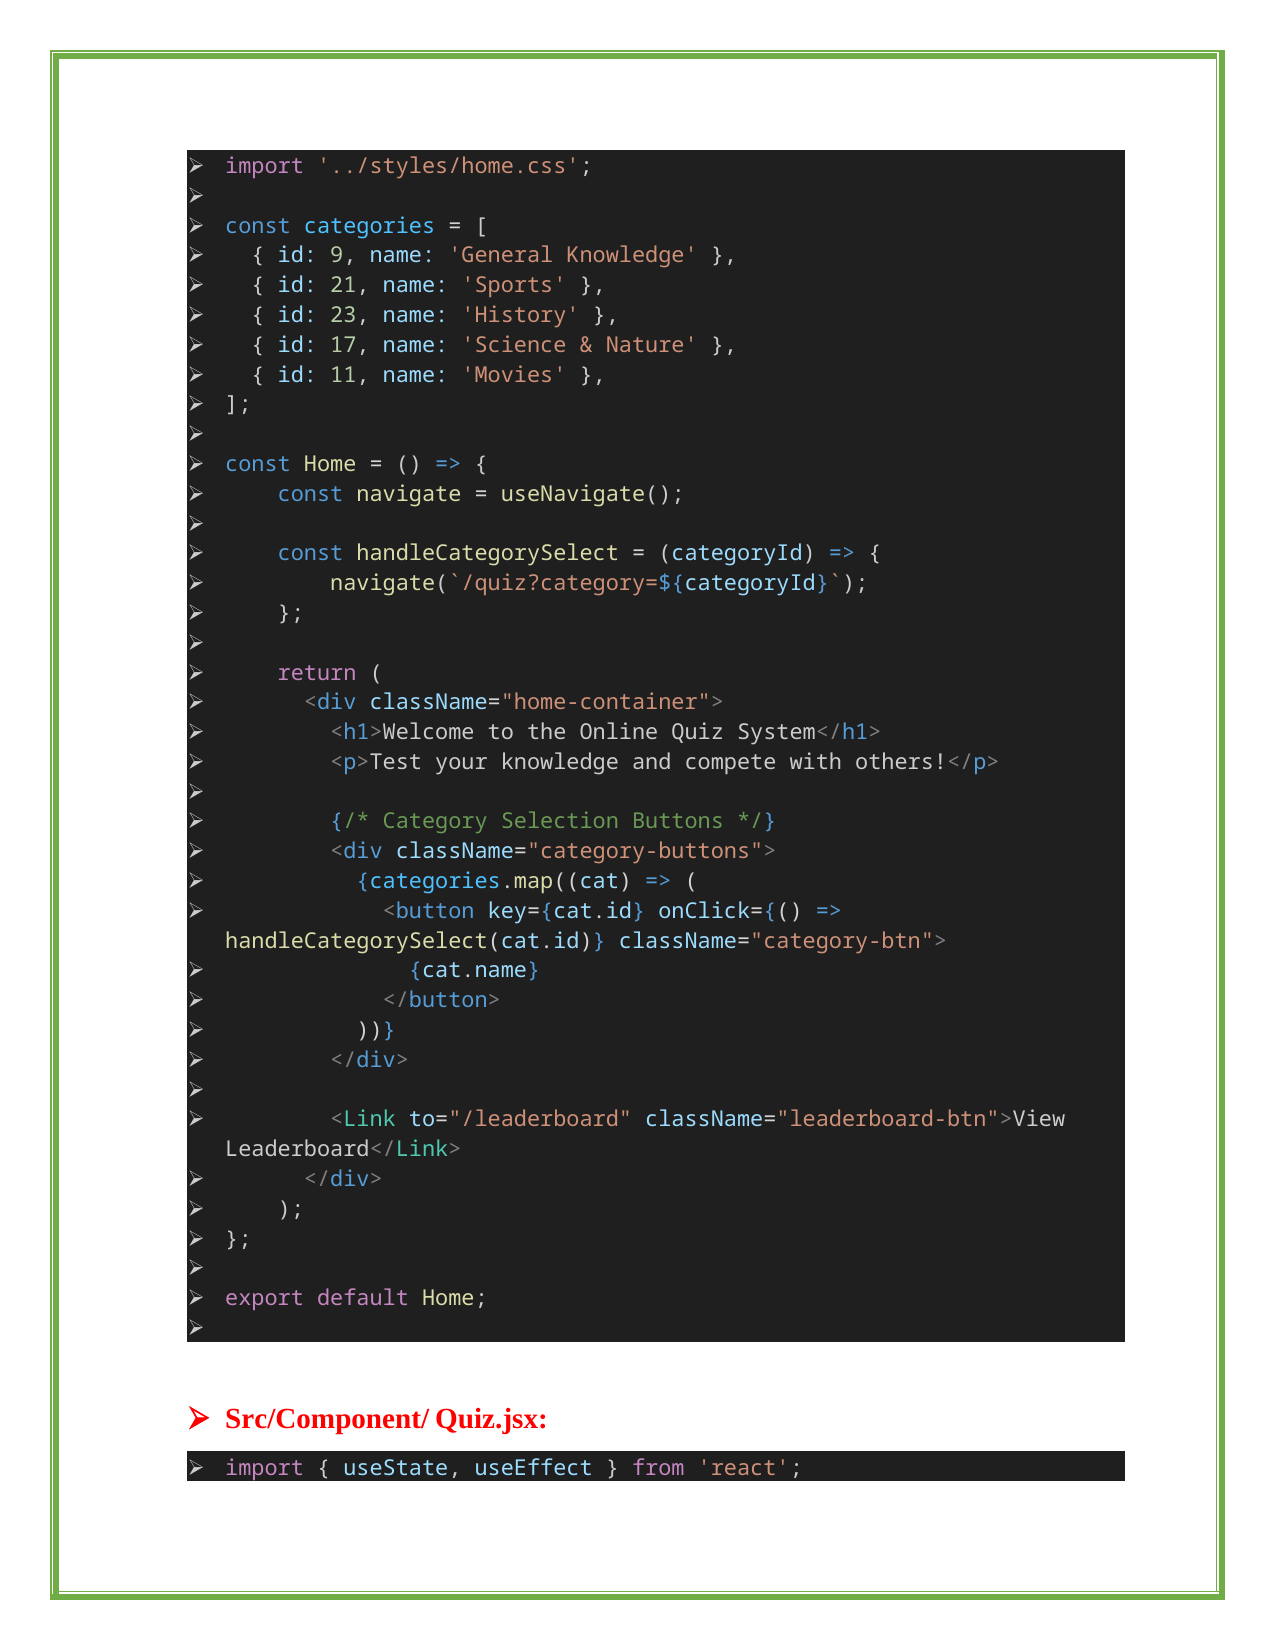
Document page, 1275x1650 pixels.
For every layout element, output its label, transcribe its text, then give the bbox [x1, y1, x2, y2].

list {cat.name} [187, 954, 1125, 984]
list </div> [187, 1044, 1125, 1073]
list export default Home; [187, 1282, 1125, 1312]
list const navigate = useNavigate(); [187, 478, 1125, 507]
list <p>Test your knowledge and compete with others!</p> [187, 746, 1125, 776]
list const categories = [ [187, 209, 1125, 239]
list {/* Category Selection Buttons */} [187, 805, 1125, 835]
list { id: 11, name: 'Movies' }, [187, 358, 1125, 388]
list const Home = () => { [187, 448, 1125, 478]
list <button key={cat.id} onClick={() => handleCategorySelect(cat.id)} className="category-btn"> [187, 895, 1125, 954]
list import '../styles/home.css'; [187, 150, 1125, 180]
list navigate(`/quiz?category=${categoryId}`); [187, 567, 1125, 597]
list <div className="home-container"> [187, 686, 1125, 716]
list </button> [187, 984, 1125, 1014]
list </div> [187, 1163, 1125, 1193]
list ))} [187, 1014, 1125, 1044]
list const handleCategorySelect = (categoryId) => { [187, 537, 1125, 567]
list }; [187, 597, 1125, 627]
list <h1>Welcome to the Online Quiz System</h1> [187, 716, 1125, 746]
list { id: 17, name: 'Science & Nature' }, [187, 329, 1125, 358]
list { id: 21, name: 'Sports' }, [187, 269, 1125, 299]
list ); [187, 1193, 1125, 1222]
list { id: 9, name: 'General Knowledge' }, [187, 239, 1125, 269]
list <Link to="/leaderboard" className="leaderboard-btn">View Leaderboard</Link> [187, 1103, 1125, 1163]
list { id: 23, name: 'History' }, [187, 299, 1125, 329]
list import { useState, useEffect } from 'react'; [187, 1451, 1125, 1481]
list ]; [187, 388, 1125, 418]
list Src/Component/ Quiz.jsx: [187, 1401, 1125, 1435]
list }; [187, 1222, 1125, 1252]
list return ( [187, 656, 1125, 686]
list {categories.map((cat) => ( [187, 865, 1125, 895]
list <div className="category-buttons"> [187, 835, 1125, 865]
